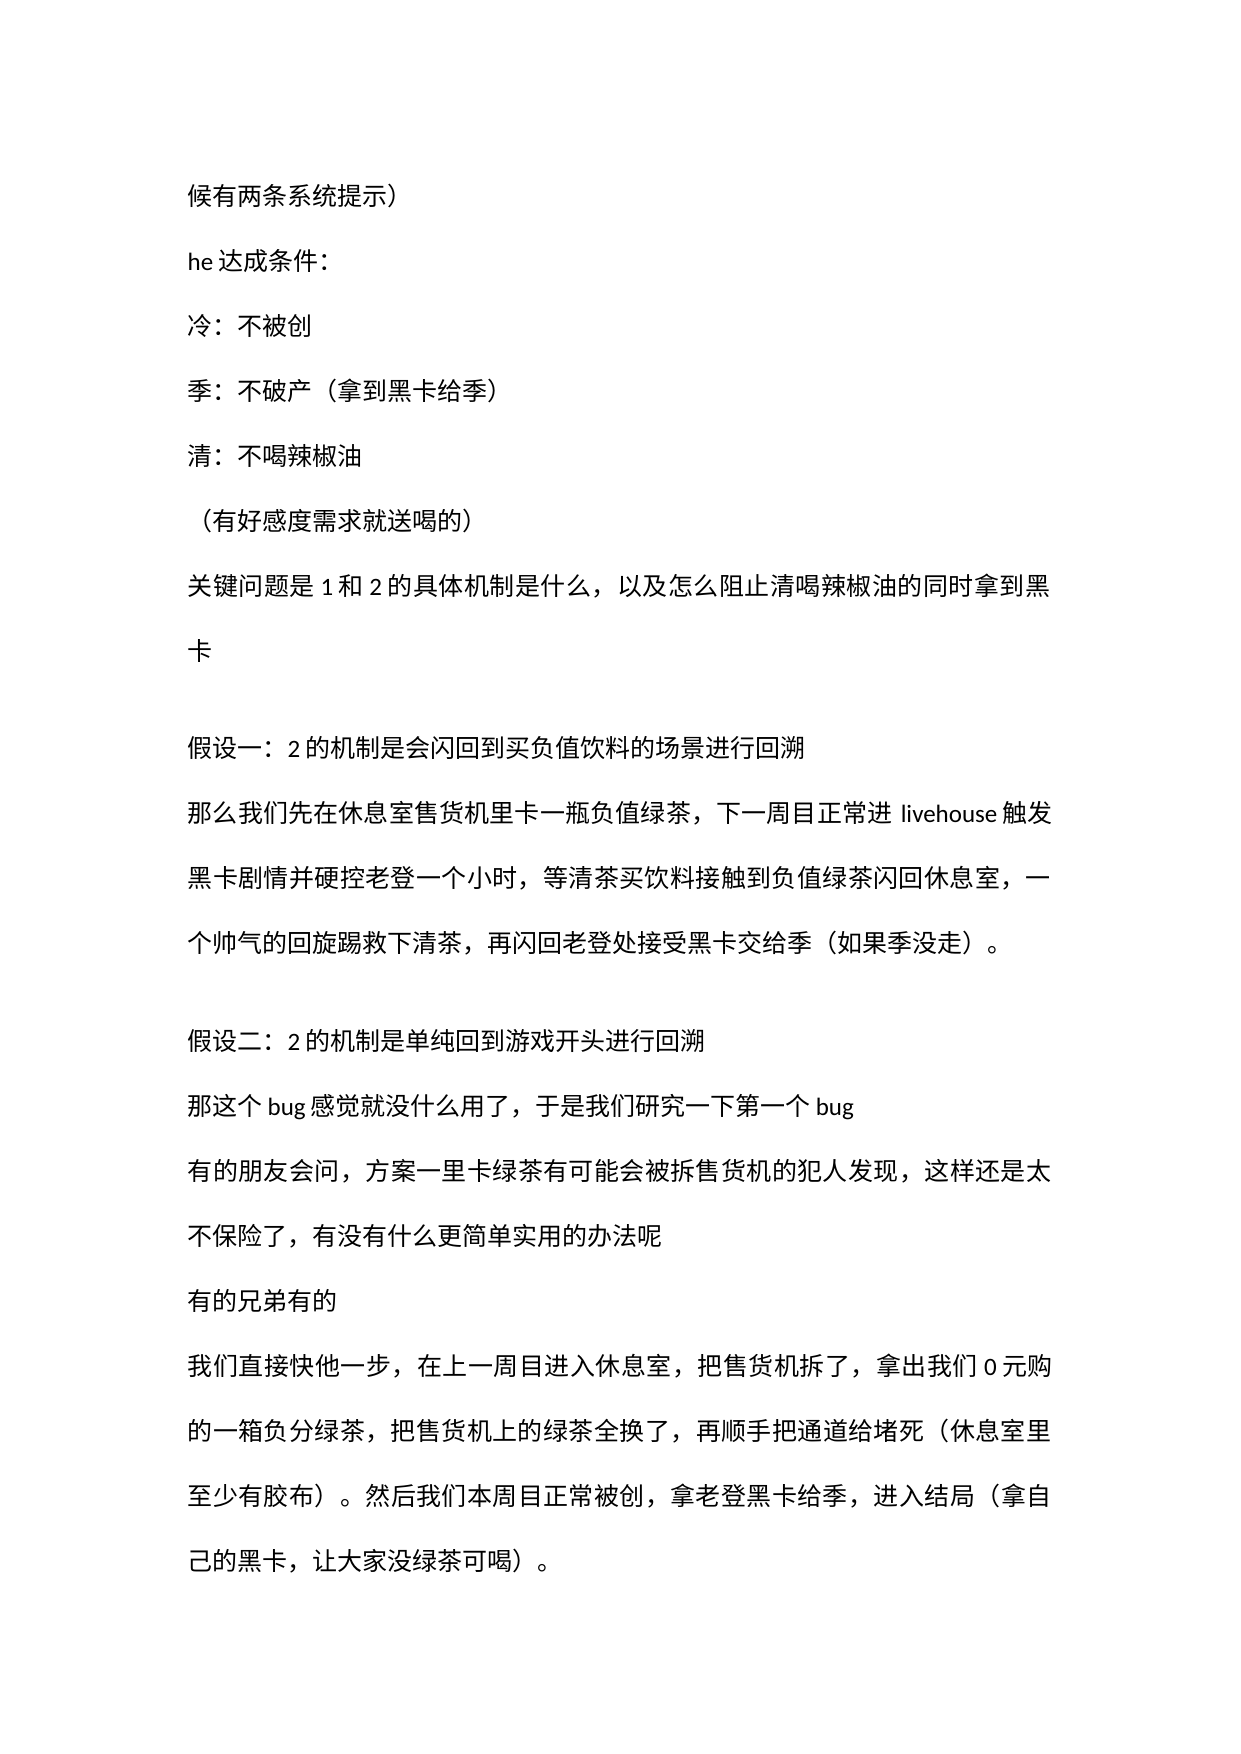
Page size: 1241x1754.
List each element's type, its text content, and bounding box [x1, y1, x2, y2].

list 有的朋友会问，方案一里卡绿茶有可能会被拆售货机的犯人发现，这样还是太不保险了，有没有什么更简单实用的办法呢 [187, 1137, 1053, 1267]
list 季：不破产（拿到黑卡给季） [187, 357, 1053, 422]
list 关键问题是1和2的具体机制是什么，以及怎么阻止清喝辣椒油的同时拿到黑卡 [187, 552, 1053, 682]
list 有的兄弟有的 [187, 1267, 1053, 1332]
list （有好感度需求就送喝的） [187, 487, 1053, 552]
list 我们直接快他一步，在上一周目进入休息室，把售货机拆了，拿出我们0元购的一箱负分绿茶，把售货机上的绿茶全换了，再顺手把通道给堵死（休息室里至少有胶布）。然后我们本周目正常被创，拿老登黑卡给季，进入结局（拿自己的黑卡，让大家没绿茶可喝）。 [187, 1332, 1053, 1592]
list he达成条件： [187, 227, 1053, 292]
list 清：不喝辣椒油 [187, 422, 1053, 487]
list 假设一：2的机制是会闪回到买负值饮料的场景进行回溯 [187, 714, 1053, 779]
list 冷：不被创 [187, 292, 1053, 357]
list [187, 162, 1053, 227]
list 那这个bug感觉就没什么用了，于是我们研究一下第一个bug [187, 1072, 1053, 1137]
list 假设二：2的机制是单纯回到游戏开头进行回溯 [187, 1007, 1053, 1072]
list 那么我们先在休息室售货机里卡一瓶负值绿茶，下一周目正常进livehouse触发黑卡剧情并硬控老登一个小时，等清茶买饮料接触到负值绿茶闪回休息室，一个帅气的回旋踢救下清茶，再闪回老登处接受黑卡交给季（如果季没走）。 [187, 779, 1053, 974]
